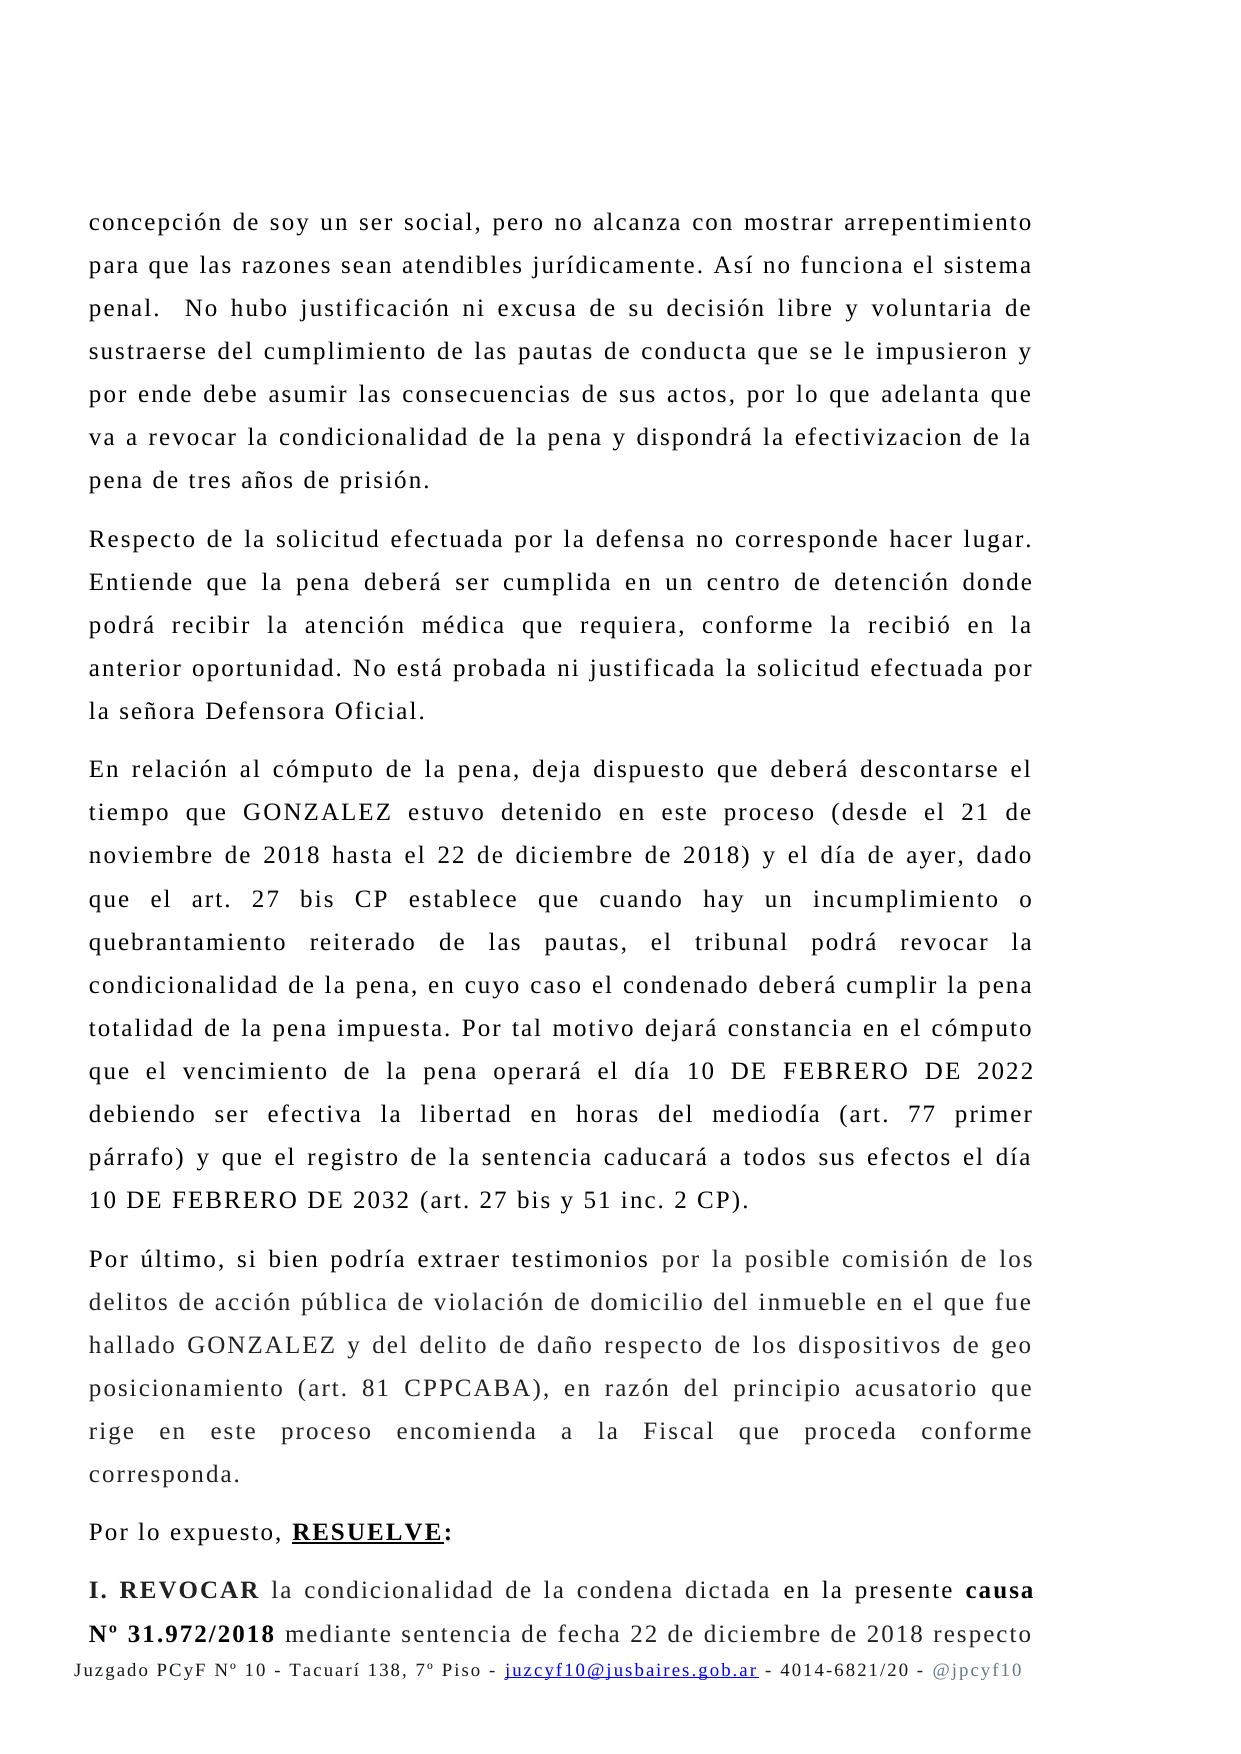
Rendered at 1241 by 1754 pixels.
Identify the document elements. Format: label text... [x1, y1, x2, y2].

text En relación al cómputo de la pena, deja dispuesto que deberá descontarse el tiempo que GONZALEZ estuvo detenido en este proceso (desde el 21 de noviembre de 2018 hasta el 22 de diciembre de 2018) y el día de ayer, dado que el art. 27 bis CP establece que cuando hay un incumplimiento o quebrantamiento reiterado de las pautas, el tribunal podrá revocar la condicionalidad de la pena, en cuyo caso el condenado deberá cumplir la pena totalidad de la pena impuesta. Por tal motivo dejará constancia en el cómputo que el vencimiento de la pena operará el día 10 DE FEBRERO DE 2022 debiendo ser efectiva la libertad en horas del mediodía (art. 77 primer párrafo) y que el registro de la sentencia caducará a todos sus efectos el día 10 DE FEBRERO DE 2032 (art. 27 bis y 51 inc. 2 CP). [89, 754, 1033, 1214]
text Por último, si bien podría extraer testimonios por la posible comisión de los delitos de acción pública de violación de domicilio del inmueble en el que fue hallado GONZALEZ y del delito de daño respecto de los dispositivos de geo posicionamiento (art. 81 CPPCABA), en razón del principio acusatorio que rige en este proceso encomienda a la Fiscal que proceda conforme corresponda. [89, 1244, 1033, 1488]
text Respecto de la solicitud efectuada por la defensa no corresponde hacer lugar. Entiende que la pena deberá ser cumplida en un centro de detención donde podrá recibir la atención médica que requiera, conforme la recibió en la anterior oportunidad. No está probada ni justificada la solicitud efectuada por la señora Defensora Oficial. [89, 524, 1033, 725]
text Por lo expuesto, RESUELVE: [89, 1517, 1033, 1546]
